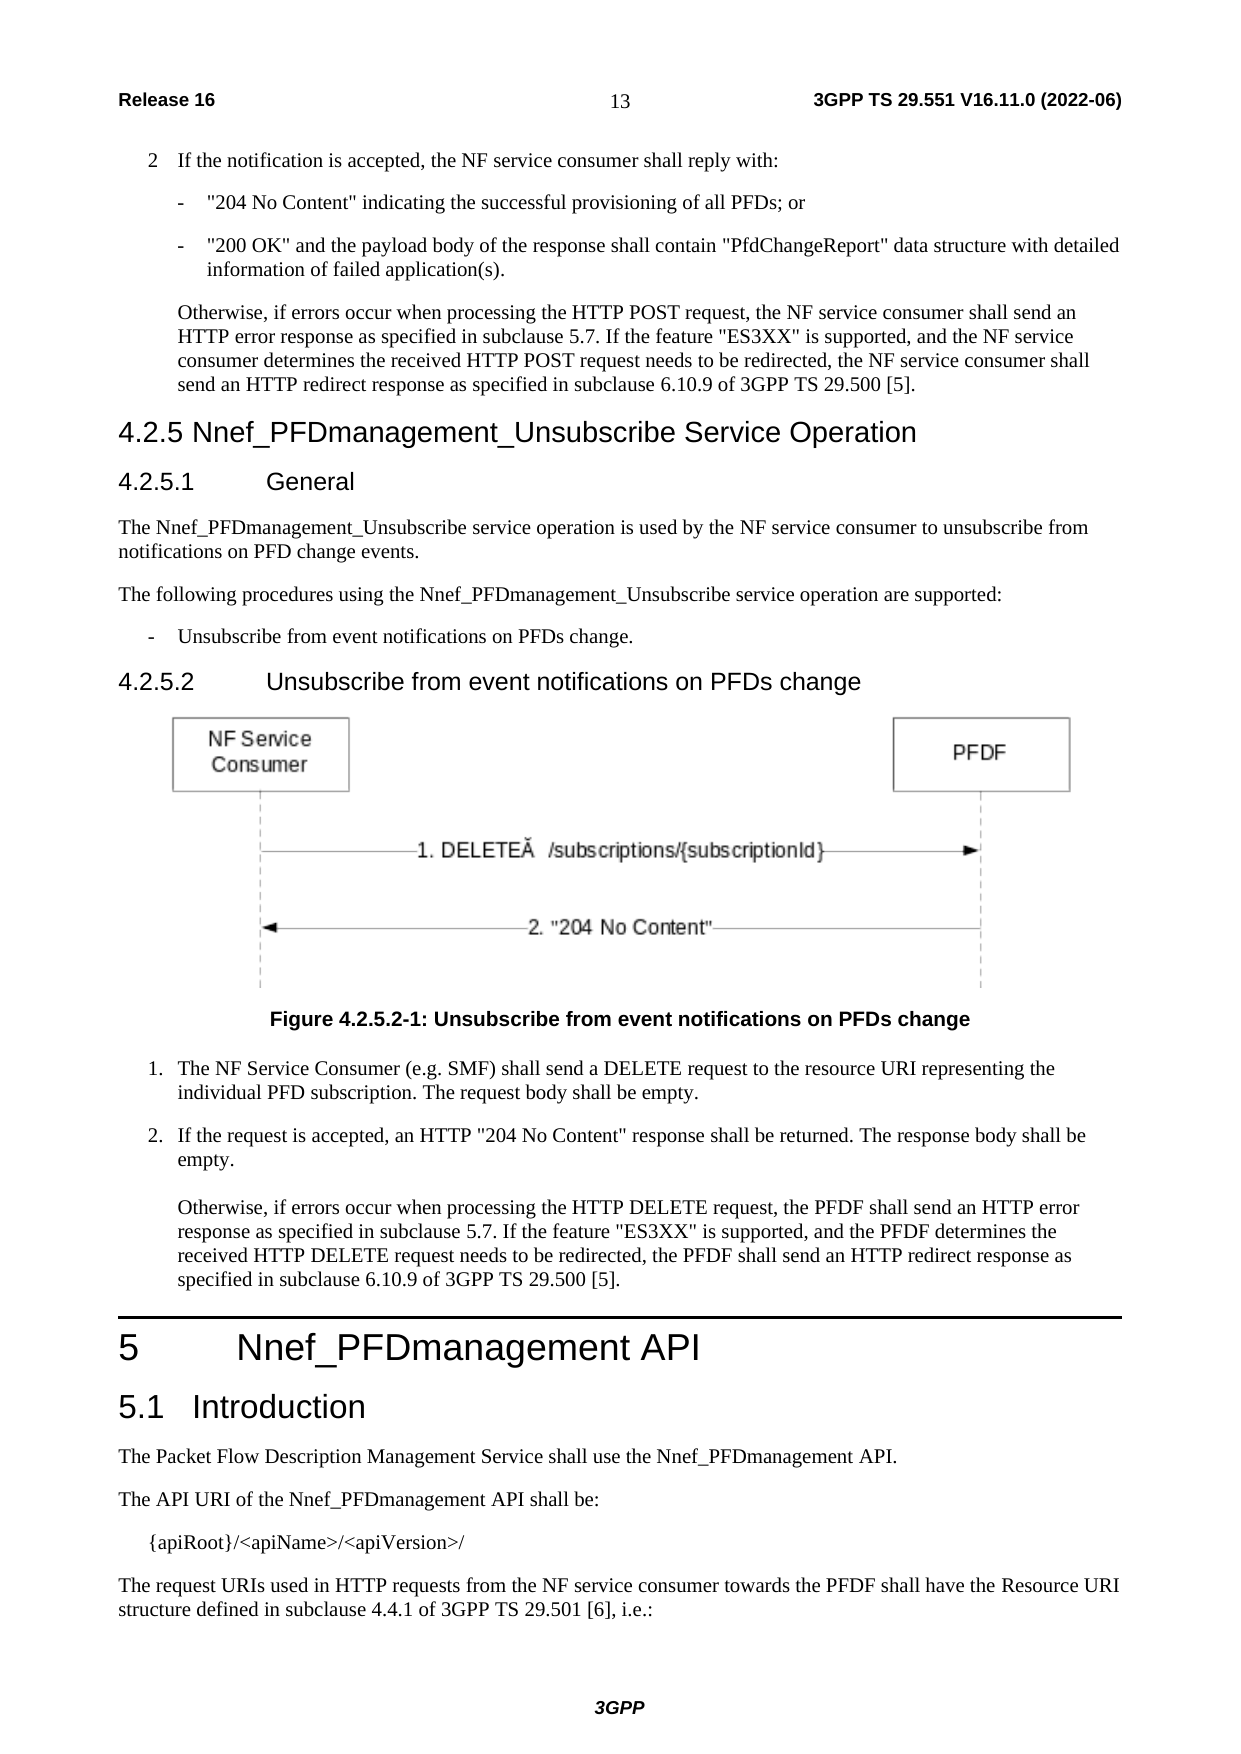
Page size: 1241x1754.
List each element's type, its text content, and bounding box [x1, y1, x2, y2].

text The following procedures using the Nnef_PFDmanagement_Unsubscribe service operation are supported: [118, 582, 1122, 606]
text The Nnef_PFDmanagement_Unsubscribe service operation is used by the NF service consumer to unsubscribe from notifications on PFD change events. [118, 515, 1122, 563]
subtitle 5 Nnef_PFDmanagement API [118, 1319, 1122, 1368]
text 2 If the notification is accepted, the NF service consumer shall reply with: [148, 147, 1122, 172]
subtitle 4.2.5.2 Unsubscribe from event notifications on PFDs change [118, 667, 1122, 696]
text - "204 No Content" indicating the successful provisioning of all PFDs; or [177, 190, 1122, 214]
subtitle 4.2.5 Nnef_PFDmanagement_Unsubscribe Service Operation [118, 415, 1122, 448]
subtitle 4.2.5.1 General [118, 467, 1122, 496]
text The request URIs used in HTTP requests from the NF service consumer towards the PFDF shall have the Resource URI structure defined in subclause 4.4.1 of 3GPP TS 29.501 [6], i.e.: [118, 1573, 1122, 1621]
text The Packet Flow Description Management Service shall use the Nnef_PFDmanagement API. [118, 1444, 1122, 1468]
text 1. The NF Service Consumer (e.g. SMF) shall send a DELETE request to the resource URI representing the individual PFD subscription. The request body shall be empty. [148, 1056, 1122, 1104]
text The API URI of the Nnef_PFDmanagement API shall be: [118, 1487, 1122, 1511]
subtitle 5.1 Introduction [118, 1387, 1122, 1426]
text {apiRoot}/<apiName>/<apiVersion>/ [148, 1530, 1122, 1554]
text - Unsubscribe from event notifications on PFDs change. [148, 624, 1122, 648]
text 2. If the request is accepted, an HTTP "204 No Content" response shall be returned. The response body shall be empty. Otherwise, if errors occur when processing the HTTP DELETE request, the PFDF shall send an HTTP error response as specified in subclause 5.7. If the feature "ES3XX" is supported, and the PFDF determines the received HTTP DELETE request needs to be redirected, the PFDF shall send an HTTP redirect response as specified in subclause 6.10.9 of 3GPP TS 29.500 [5]. [148, 1122, 1122, 1291]
text Figure 4.2.5.2-1: Unsubscribe from event notifications on PFDs change [118, 1007, 1122, 1031]
text Otherwise, if errors occur when processing the HTTP POST request, the NF service consumer shall send an HTTP error response as specified in subclause 5.7. If the feature "ES3XX" is supported, and the NF service consumer determines the received HTTP POST request needs to be redirected, the NF service consumer shall send an HTTP redirect response as specified in subclause 6.10.9 of 3GPP TS 29.500 [5]. [148, 300, 1122, 396]
text - "200 OK" and the payload body of the response shall contain "PfdChangeReport" data structure with detailed information of failed application(s). [177, 233, 1122, 281]
